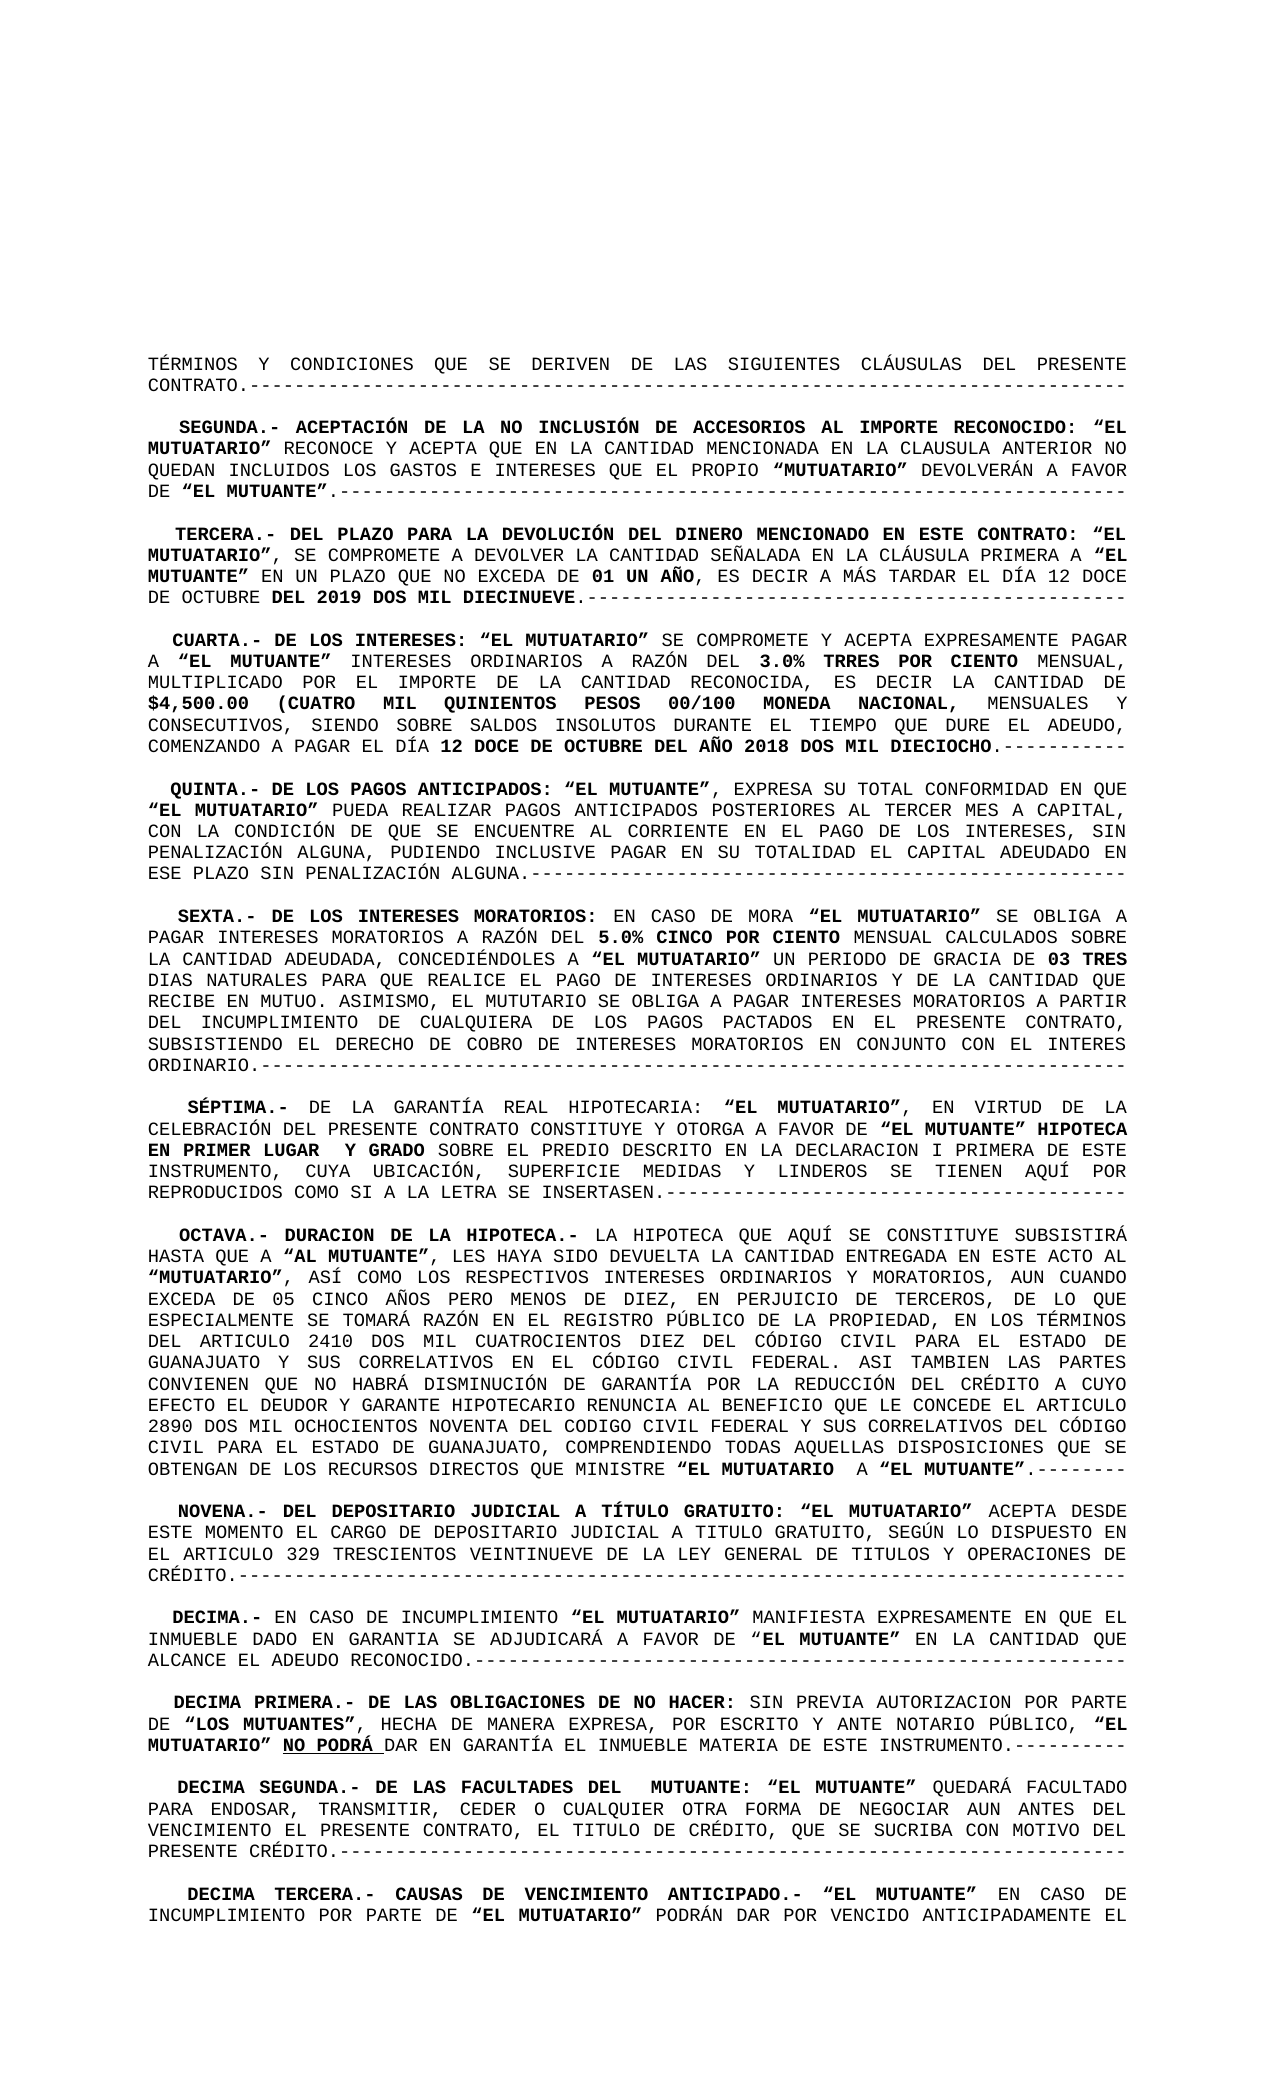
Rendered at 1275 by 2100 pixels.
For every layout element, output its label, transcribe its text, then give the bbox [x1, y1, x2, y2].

text TERCERA.- DEL PLAZO PARA LA DEVOLUCIÓN DEL DINERO MENCIONADO EN ESTE CONTRATO: “EL MUTUATARIO”, SE COMPROMETE A DEVOLVER LA CANTIDAD SEÑALADA EN LA CLÁUSULA PRIMERA A “EL MUTUANTE” EN UN PLAZO QUE NO EXCEDA DE 01 UN AÑO, ES DECIR A MÁS TARDAR EL DÍA 12 DOCE DE OCTUBRE DEL 2019 DOS MIL DIECINUEVE.------------------------------------------------ [148, 524, 1127, 609]
text SÉPTIMA.- DE LA GARANTÍA REAL HIPOTECARIA: “EL MUTUATARIO”, EN VIRTUD DE LA CELEBRACIÓN DEL PRESENTE CONTRATO CONSTITUYE Y OTORGA A FAVOR DE “EL MUTUANTE” HIPOTECA EN PRIMER LUGAR Y GRADO SOBRE EL PREDIO DESCRITO EN LA DECLARACION I PRIMERA DE ESTE INSTRUMENTO, CUYA UBICACIÓN, SUPERFICIE MEDIDAS Y LINDEROS SE TIENEN AQUÍ POR REPRODUCIDOS COMO SI A LA LETRA SE INSERTASEN.----------------------------------------- [148, 1098, 1127, 1204]
text QUINTA.- DE LOS PAGOS ANTICIPADOS: “EL MUTUANTE”, EXPRESA SU TOTAL CONFORMIDAD EN QUE “EL MUTUATARIO” PUEDA REALIZAR PAGOS ANTICIPADOS POSTERIORES AL TERCER MES A CAPITAL, CON LA CONDICIÓN DE QUE SE ENCUENTRE AL CORRIENTE EN EL PAGO DE LOS INTERESES, SIN PENALIZACIÓN ALGUNA, PUDIENDO INCLUSIVE PAGAR EN SU TOTALIDAD EL CAPITAL ADEUDADO EN ESE PLAZO SIN PENALIZACIÓN ALGUNA.----------------------------------------------------- [148, 779, 1127, 886]
text OCTAVA.- DURACION DE LA HIPOTECA.- LA HIPOTECA QUE AQUÍ SE CONSTITUYE SUBSISTIRÁ HASTA QUE A “AL MUTUANTE”, LES HAYA SIDO DEVUELTA LA CANTIDAD ENTREGADA EN ESTE ACTO AL “MUTUATARIO”, ASÍ COMO LOS RESPECTIVOS INTERESES ORDINARIOS Y MORATORIOS, AUN CUANDO EXCEDA DE 05 CINCO AÑOS PERO MENOS DE DIEZ, EN PERJUICIO DE TERCEROS, DE LO QUE ESPECIALMENTE SE TOMARÁ RAZÓN EN EL REGISTRO PÚBLICO DE LA PROPIEDAD, EN LOS TÉRMINOS DEL ARTICULO 2410 DOS MIL CUATROCIENTOS DIEZ DEL CÓDIGO CIVIL PARA EL ESTADO DE GUANAJUATO Y SUS CORRELATIVOS EN EL CÓDIGO CIVIL FEDERAL. ASI TAMBIEN LAS PARTES CONVIENEN QUE NO HABRÁ DISMINUCIÓN DE GARANTÍA POR LA REDUCCIÓN DEL CRÉDITO A CUYO EFECTO EL DEUDOR Y GARANTE HIPOTECARIO RENUNCIA AL BENEFICIO QUE LE CONCEDE EL ARTICULO 2890 DOS MIL OCHOCIENTOS NOVENTA DEL CODIGO CIVIL FEDERAL Y SUS CORRELATIVOS DEL CÓDIGO CIVIL PARA EL ESTADO DE GUANAJUATO, COMPRENDIENDO TODAS AQUELLAS DISPOSICIONES QUE SE OBTENGAN DE LOS RECURSOS DIRECTOS QUE MINISTRE “EL MUTUATARIO A “ELYMUTUANTE”.-------- [148, 1226, 1127, 1481]
text CUARTA.- DE LOS INTERESES: “EL MUTUATARIO” SE COMPROMETE Y ACEPTA EXPRESAMENTE PAGAR A “EL MUTUANTE” INTERESES ORDINARIOS A RAZÓN DEL 3.0% TRRES POR CIENTO MENSUAL, MULTIPLICADO POR EL IMPORTE DE LA CANTIDAD RECONOCIDA, ES DECIR LA CANTIDAD DE $4,500.00 (CUATRO MIL QUINIENTOS PESOS 00/100 MONEDA NACIONAL, MENSUALES Y CONSECUTIVOS, SIENDO SOBRE SALDOS INSOLUTOS DURANTE EL TIEMPO QUE DURE EL ADEUDO, COMENZANDO A PAGAR EL DÍA 12 DOCE DE OCTUBRE DEL AÑO 2018 DOS MIL DIECIOCHO.----------- [148, 631, 1127, 758]
text DECIMA PRIMERA.- DE LAS OBLIGACIONES DE NO HACER: SIN PREVIA AUTORIZACION POR PARTE DE “LOS MUTUANTES”, HECHA DE MANERA EXPRESA, POR ESCRITO Y ANTE NOTARIO PÚBLICO, “EL MUTUATARIO” NO PODRÁ DAR EN GARANTÍA EL INMUEBLE MATERIA DE ESTE INSTRUMENTO.---------- [148, 1693, 1127, 1757]
text DECIMA SEGUNDA.- DE LAS FACULTADES DEL MUTUANTE: “EL MUTUANTE” QUEDARÁ FACULTADO PARA ENDOSAR, TRANSMITIR, CEDER O CUALQUIER OTRA FORMA DE NEGOCIAR AUN ANTES DEL VENCIMIENTO EL PRESENTE CONTRATO, EL TITULO DE CRÉDITO, QUE SE SUCRIBA CON MOTIVO DEL PRESENTE CRÉDITO.---------------------------------------------------------------------- [148, 1778, 1127, 1863]
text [148, 354, 1127, 397]
text SEGUNDA.- ACEPTACIÓN DE LA NO INCLUSIÓN DE ACCESORIOS AL IMPORTE RECONOCIDO: “EL MUTUATARIO” RECONOCE Y ACEPTA QUE EN LA CANTIDAD MENCIONADA EN LA CLAUSULA ANTERIOR NO QUEDAN INCLUIDOS LOS GASTOS E INTERESES QUE EL PROPIO “MUTUATARIO” DEVOLVERÁN A FAVOR DE “EL MUTUANTE”.---------------------------------------------------------------------- [148, 418, 1127, 503]
text SEXTA.- DE LOS INTERESES MORATORIOS: EN CASO DE MORA “EL MUTUATARIO” SE OBLIGA A PAGAR INTERESES MORATORIOS A RAZÓN DEL 5.0% CINCO POR CIENTO MENSUAL CALCULADOS SOBRE LA CANTIDAD ADEUDADA, CONCEDIÉNDOLES A “EL MUTUATARIO” UN PERIODO DE GRACIA DE 03 TRES DIAS NATURALES PARA QUE REALICE EL PAGO DE INTERESES ORDINARIOS Y DE LA CANTIDAD QUE RECIBE EN MUTUO. ASIMISMO, EL MUTUTARIO SE OBLIGA A PAGAR INTERESES MORATORIOS A PARTIR DEL INCUMPLIMIENTO DE CUALQUIERA DE LOS PAGOS PACTADOS EN EL PRESENTE CONTRATO, SUBSISTIENDO EL DERECHO DE COBRO DE INTERESES MORATORIOS EN CONJUNTO CON EL INTERES ORDINARIO.----------------------------------------------------------------------------- [148, 907, 1127, 1077]
text NOVENA.- DEL DEPOSITARIO JUDICIAL A TÍTULO GRATUITO: “EL MUTUATARIO” ACEPTA DESDE ESTE MOMENTO EL CARGO DE DEPOSITARIO JUDICIAL A TITULO GRATUITO, SEGÚN LO DISPUESTO EN EL ARTICULO 329 TRESCIENTOS VEINTINUEVE DE LA LEY GENERAL DE TITULOS Y OPERACIONES DE CRÉDITO.------------------------------------------------------------------------------- [148, 1502, 1127, 1587]
text DECIMA.- EN CASO DE INCUMPLIMIENTO “EL MUTUATARIO” MANIFIESTA EXPRESAMENTE EN QUE EL INMUEBLE DADO EN GARANTIA SE ADJUDICARÁ A FAVOR DE “EL MUTUANTE” EN LA CANTIDAD QUE ALCANCE EL ADEUDO RECONOCIDO.---------------------------------------------------------- [148, 1608, 1127, 1672]
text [148, 1884, 1127, 1927]
